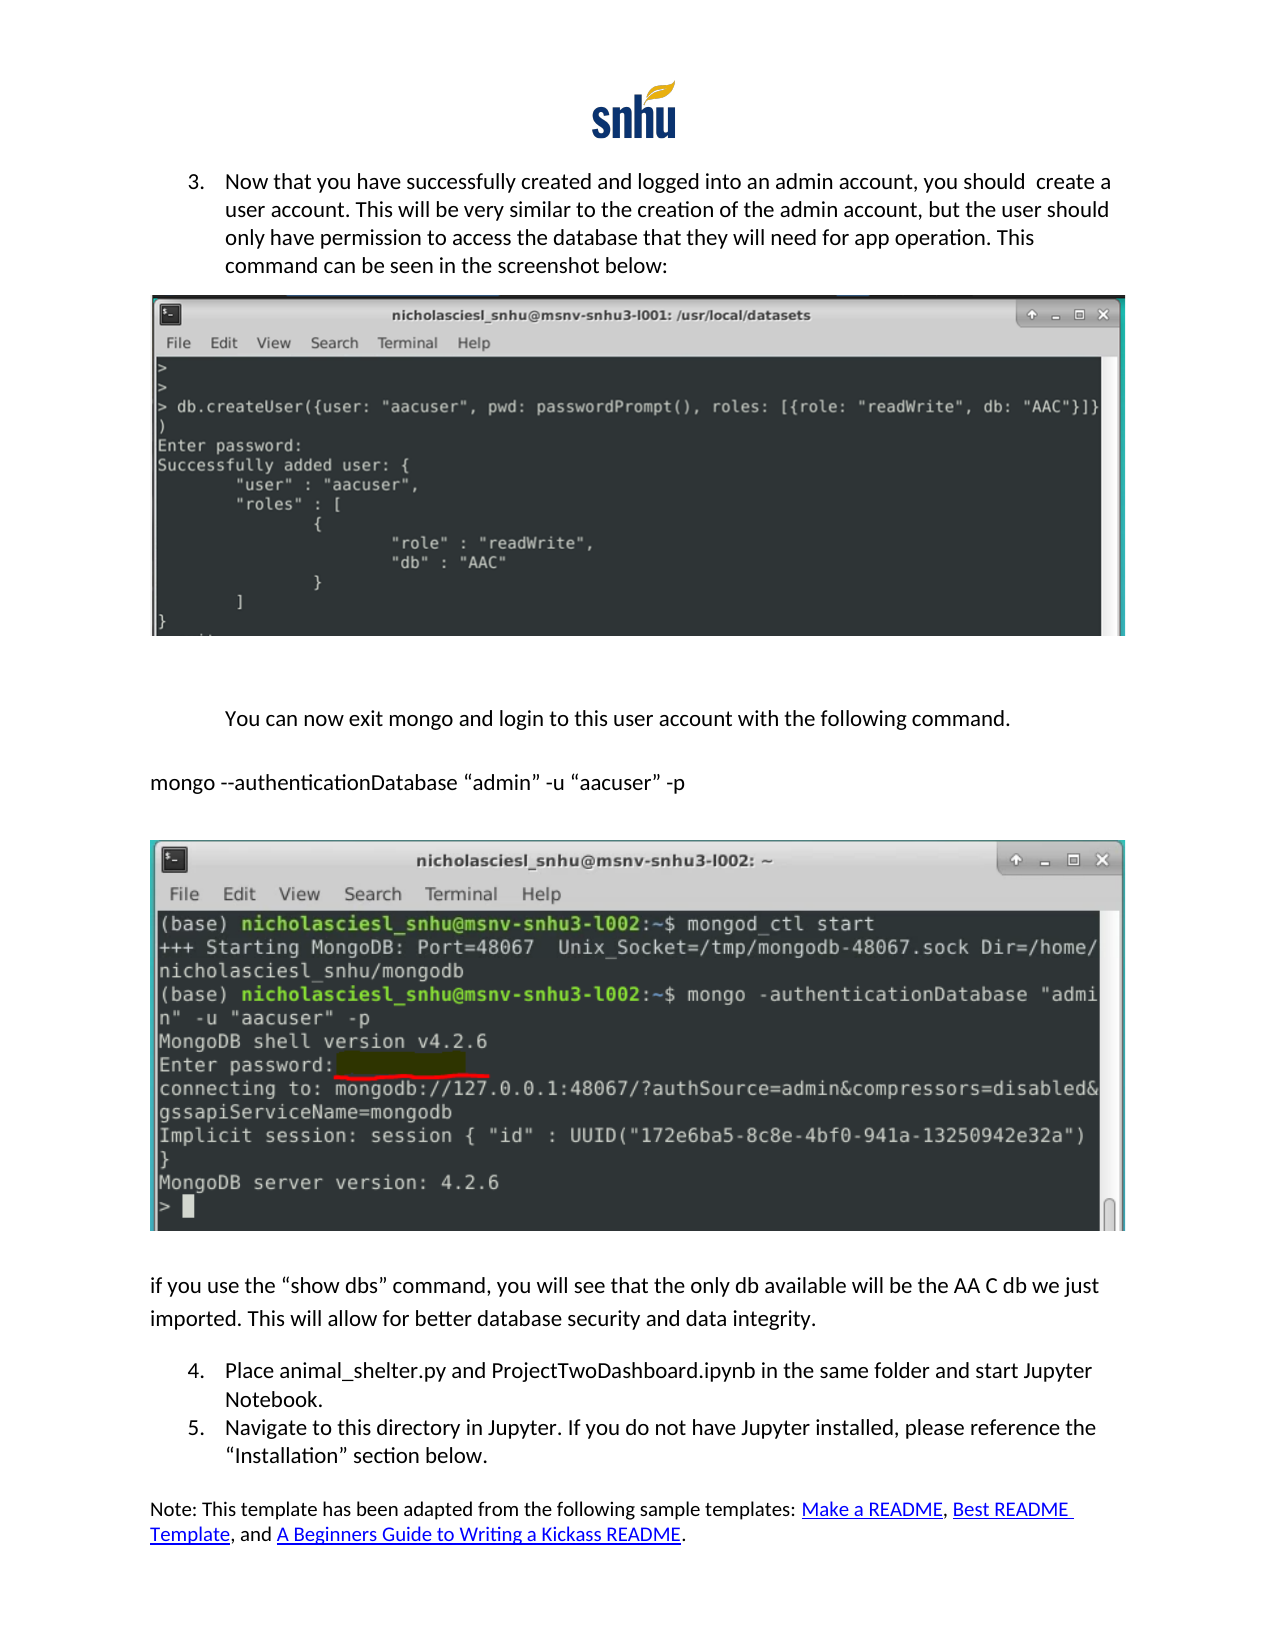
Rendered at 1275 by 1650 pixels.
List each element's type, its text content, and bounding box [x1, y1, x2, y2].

text You can now exit mongo and login to this user account with the following command. [150, 704, 1125, 732]
list Place animal_shelter.py and ProjectTwoDashboard.ipynb in the same folder and start Jupyter Notebook. [187, 1357, 1125, 1413]
picture [150, 295, 1125, 636]
list Navigate to this directory in Jupyter. If you do not have Jupyter installed, please reference the “Installation” section below. [187, 1413, 1125, 1469]
text mongo --authenticationDatabase “admin” -u “aacuser” -p [150, 768, 1125, 797]
picture [150, 840, 1125, 1231]
list Now that you have successfully created and logged into an admin account, you should create a user account. This will be very similar to the creation of the admin account, but the user should only have permission to access the database that they will need for app operation. This command can be seen in the screenshot below: [187, 167, 1125, 279]
picture [573, 75, 702, 147]
text if you use the “show dbs” command, you will see that the only db available will be the AA C db we just imported. This will allow for better database security and data integrity. [150, 1271, 1125, 1332]
